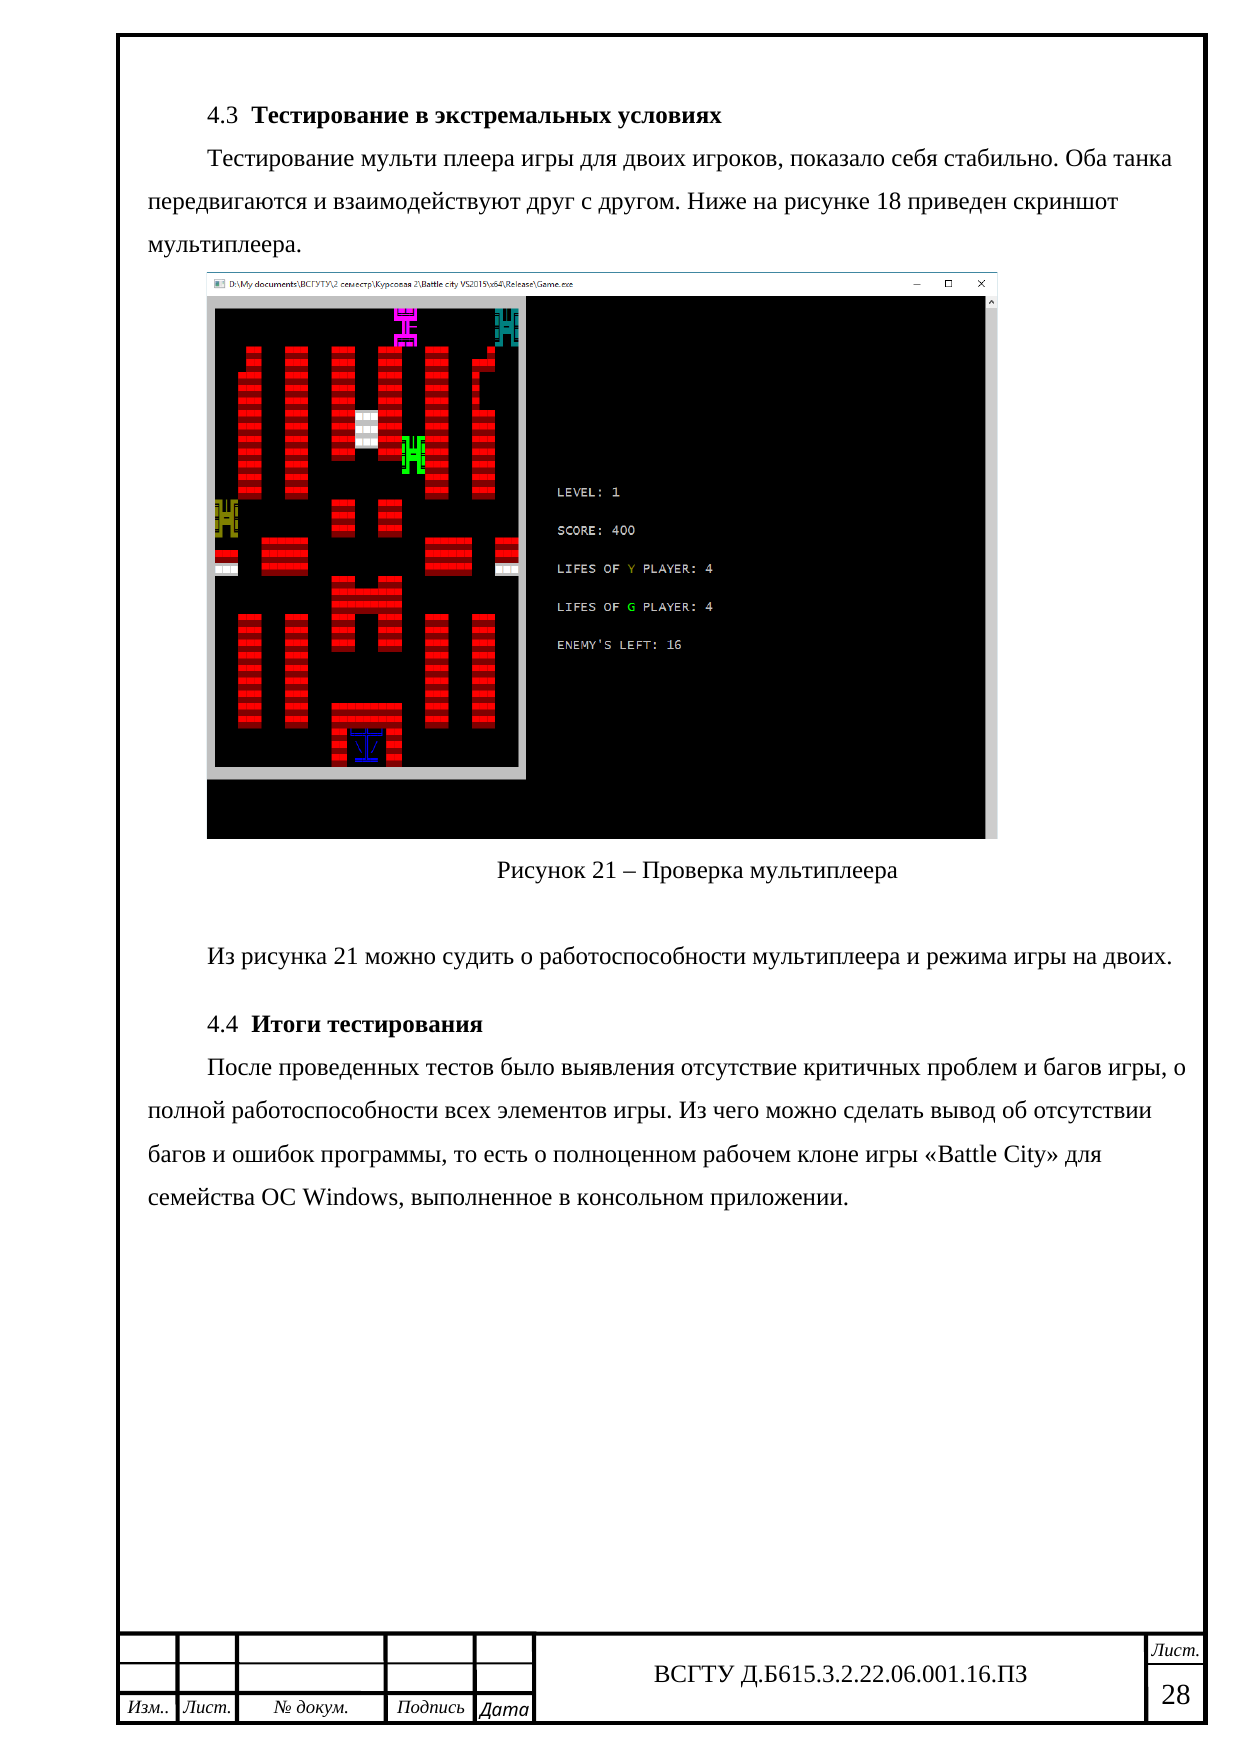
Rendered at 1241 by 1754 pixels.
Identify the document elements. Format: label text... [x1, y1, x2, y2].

text Из рисунка 21 можно судить о работоспособности мультиплеера и режима игры на двоих. [148, 941, 1188, 970]
text После проведенных тестов было выявления отсутствие критичных проблем и багов игры, о полной работоспособности всех элементов игры. Из чего можно сделать вывод об отсутствии багов и ошибок программы, то есть о полноценном рабочем клоне игры «Battle City» для семейства ОС Windows, выполненное в консольном приложении. [148, 1052, 1188, 1211]
subtitle Тестирование в экстремальных условиях [148, 100, 1188, 129]
picture [206, 272, 998, 839]
text Рисунок 21 – Проверка мультиплеера [148, 855, 1188, 884]
subtitle Итоги тестирования [148, 1009, 1188, 1038]
text Тестирование мульти плеера игры для двоих игроков, показало себя стабильно. Оба танка передвигаются и взаимодействуют друг с другом. Ниже на рисунке 18 приведен скриншот мультиплеера. [148, 143, 1188, 258]
